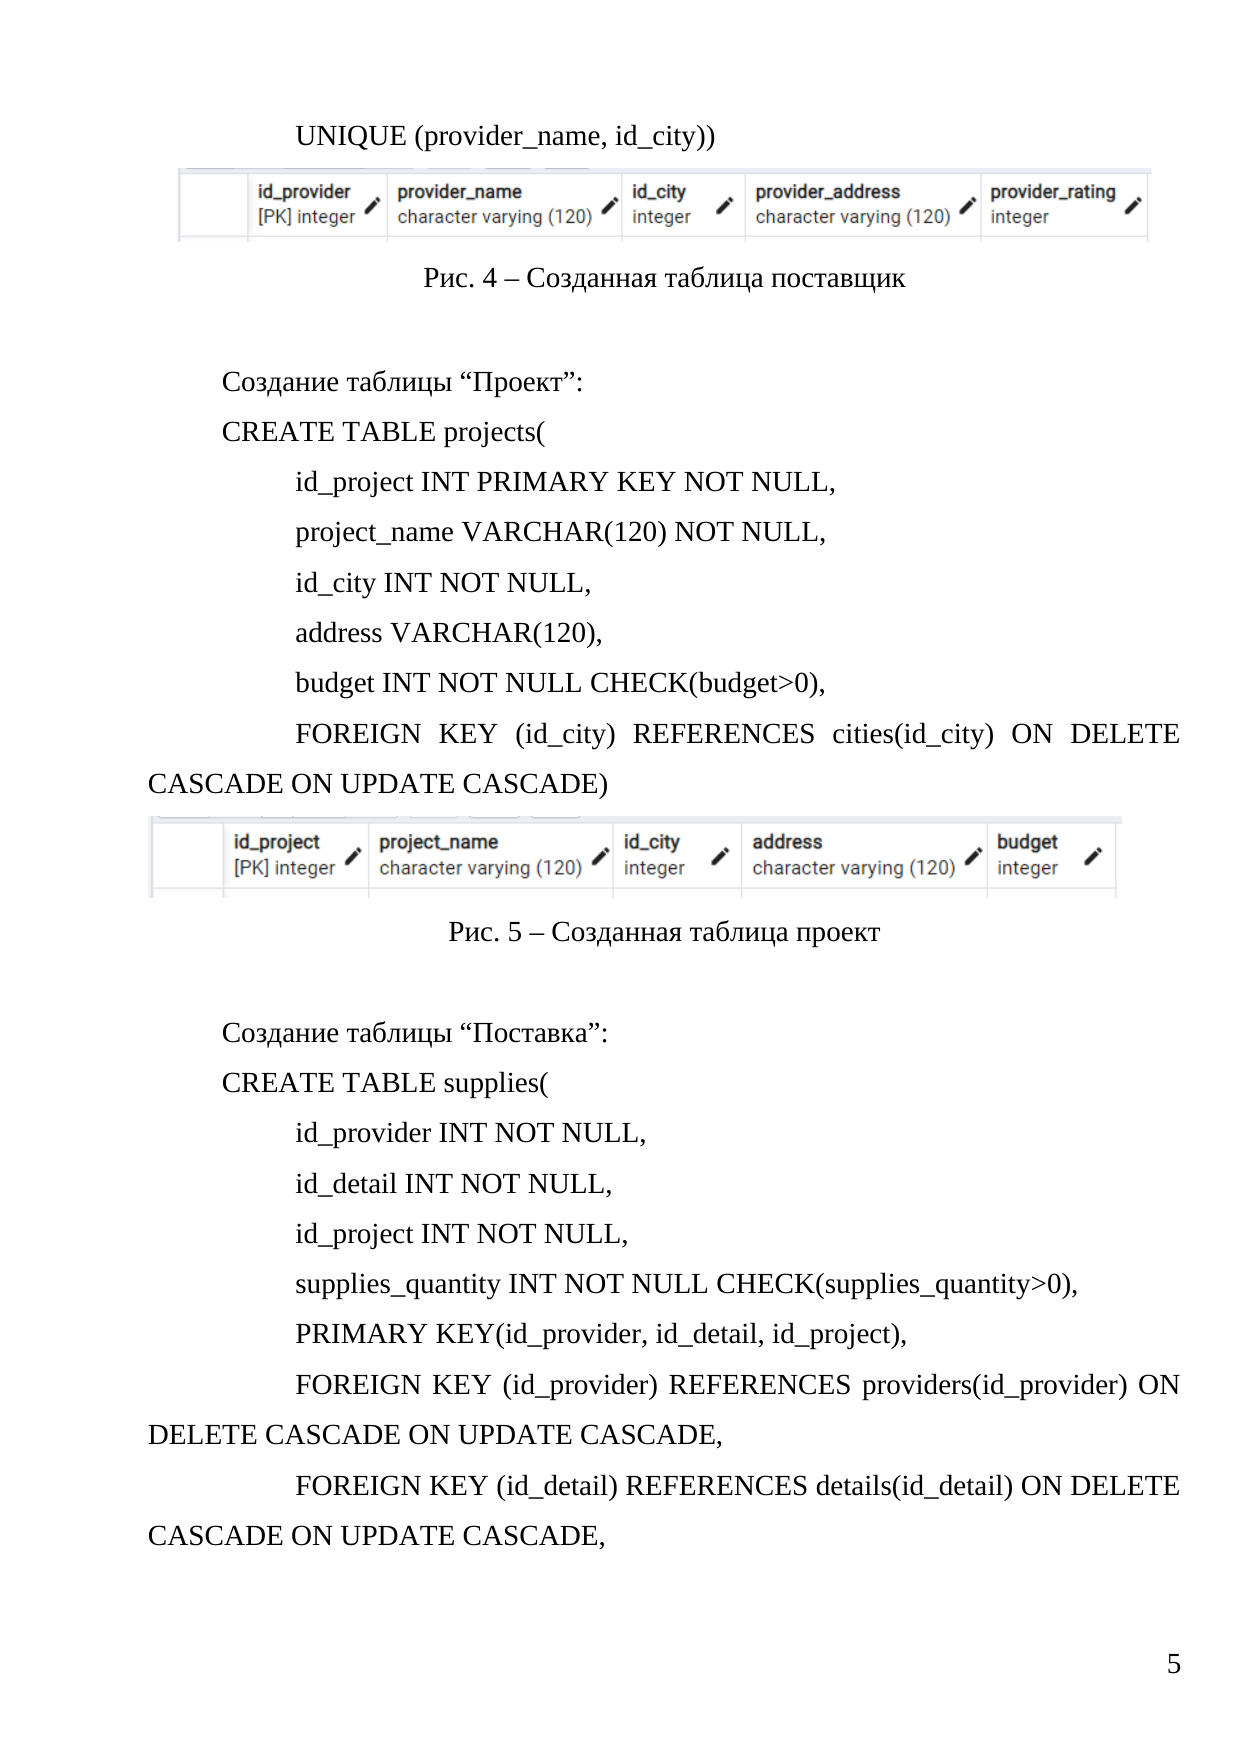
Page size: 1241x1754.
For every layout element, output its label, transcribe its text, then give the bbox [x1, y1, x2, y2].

text Создание таблицы “Проект”: [148, 364, 1181, 397]
text budget INT NOT NULL CHECK(budget>0), [148, 666, 1181, 699]
text id_project INT PRIMARY KEY NOT NULL, [148, 464, 1181, 498]
text project_name VARCHAR(120) NOT NULL, [148, 514, 1181, 548]
text supplies_quantity INT NOT NULL CHECK(supplies_quantity>0), [148, 1266, 1181, 1300]
text Создание таблицы “Поставка”: [148, 1015, 1181, 1048]
text CREATE TABLE projects( [148, 414, 1181, 447]
text CREATE TABLE supplies( [148, 1065, 1181, 1099]
text Рис. 5 – Созданная таблица проект [148, 914, 1181, 948]
text FOREIGN KEY (id_provider) REFERENCES providers(id_provider) ON DELETE CASCADE ON UPDATE CASCADE, [148, 1367, 1181, 1451]
text id_detail INT NOT NULL, [148, 1166, 1181, 1199]
text FOREIGN KEY (id_city) REFERENCES cities(id_city) ON DELETE CASCADE ON UPDATE CASCADE) [148, 716, 1181, 800]
text id_city INT NOT NULL, [148, 565, 1181, 598]
text address VARCHAR(120), [148, 615, 1181, 649]
text id_project INT NOT NULL, [148, 1216, 1181, 1249]
text PRIMARY KEY(id_provider, id_detail, id_project), [148, 1317, 1181, 1350]
picture [177, 168, 1152, 242]
text FOREIGN KEY (id_detail) REFERENCES details(id_detail) ON DELETE CASCADE ON UPDATE CASCADE, [148, 1468, 1181, 1551]
picture [147, 816, 1123, 898]
text Рис. 4 – Созданная таблица поставщик [148, 261, 1181, 294]
text UNIQUE (provider_name, id_city)) [148, 118, 1181, 152]
text id_provider INT NOT NULL, [148, 1115, 1181, 1149]
